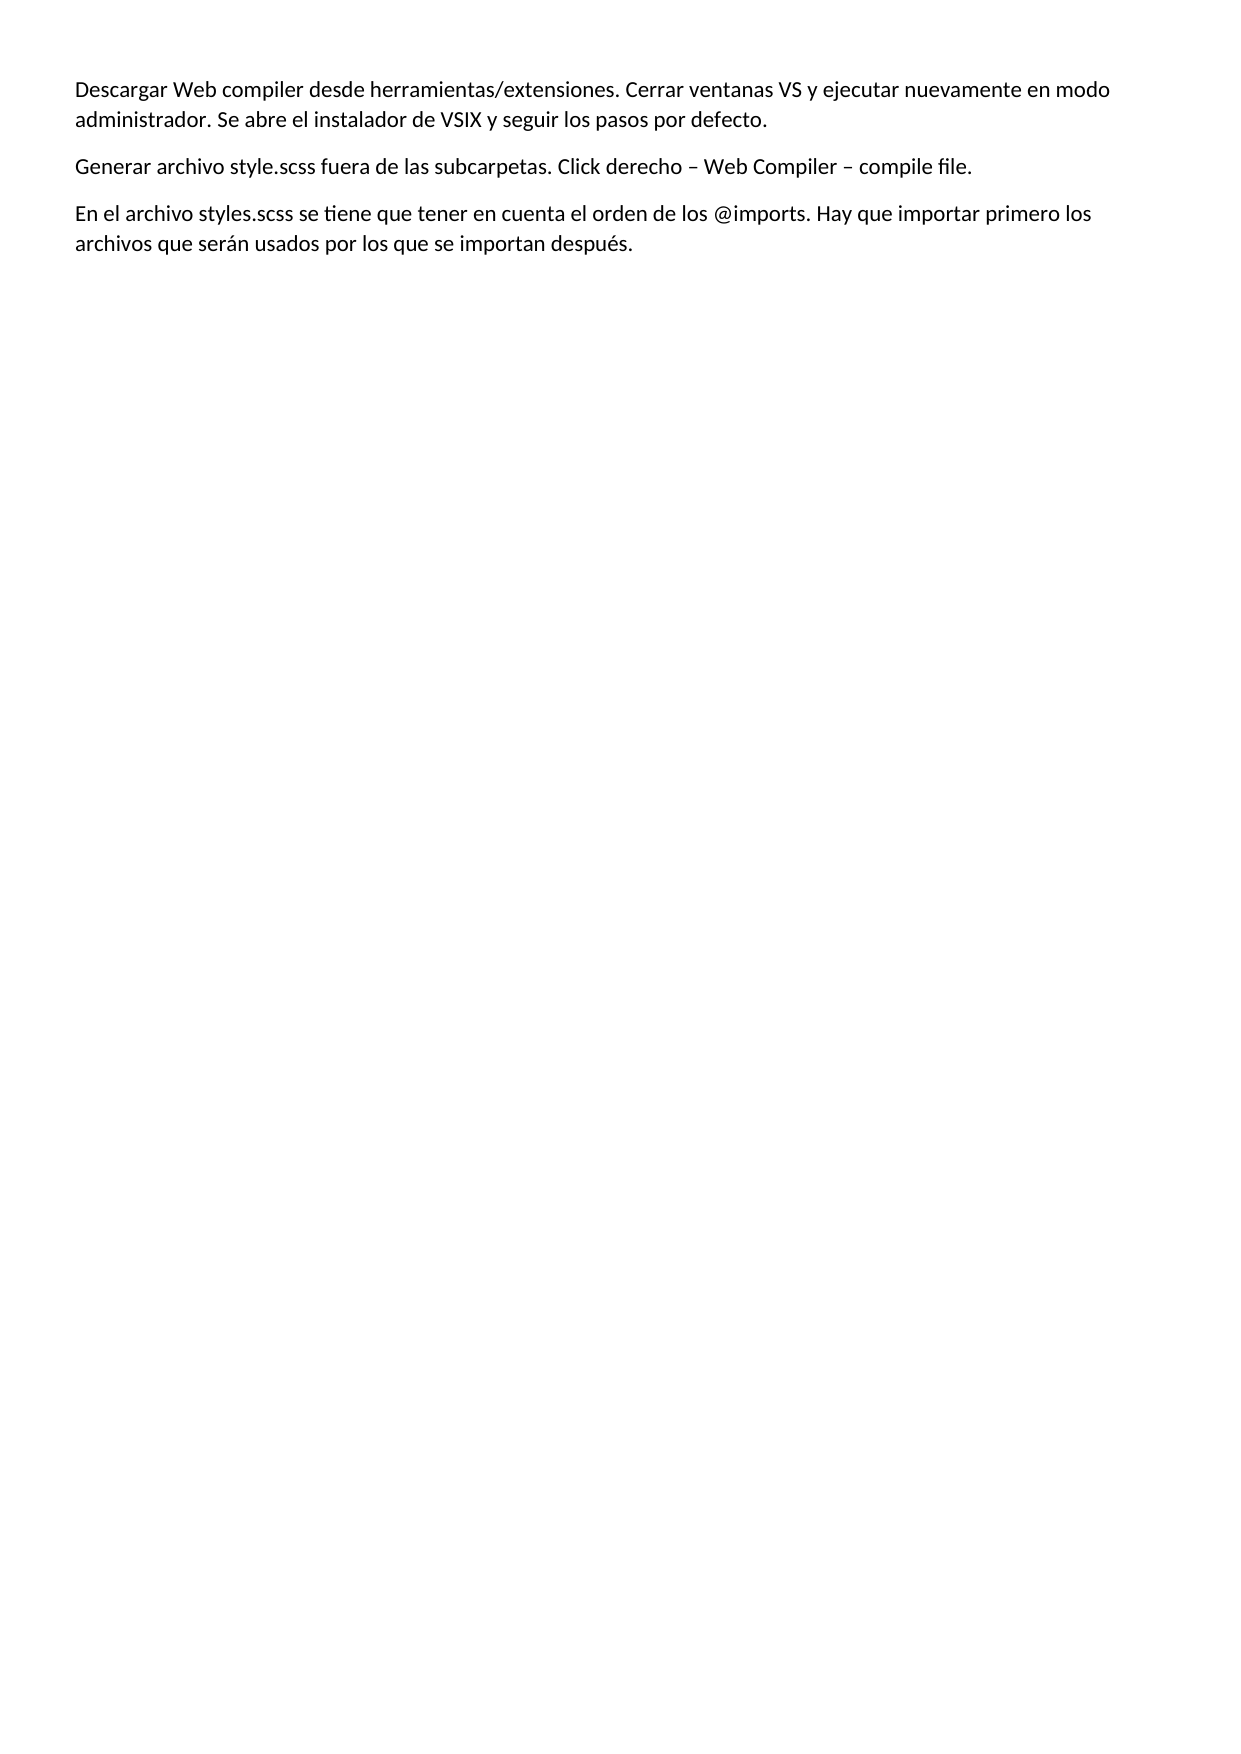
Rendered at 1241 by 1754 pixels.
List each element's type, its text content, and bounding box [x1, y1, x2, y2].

text En el archivo styles.scss se tiene que tener en cuenta el orden de los @imports. Hay que importar primero los archivos que serán usados por los que se importan después. [75, 199, 1165, 257]
text Generar archivo style.scss fuera de las subcarpetas. Click derecho – Web Compiler – compile file. [75, 152, 1165, 180]
text Descargar Web compiler desde herramientas/extensiones. Cerrar ventanas VS y ejecutar nuevamente en modo administrador. Se abre el instalador de VSIX y seguir los pasos por defecto. [75, 75, 1165, 133]
